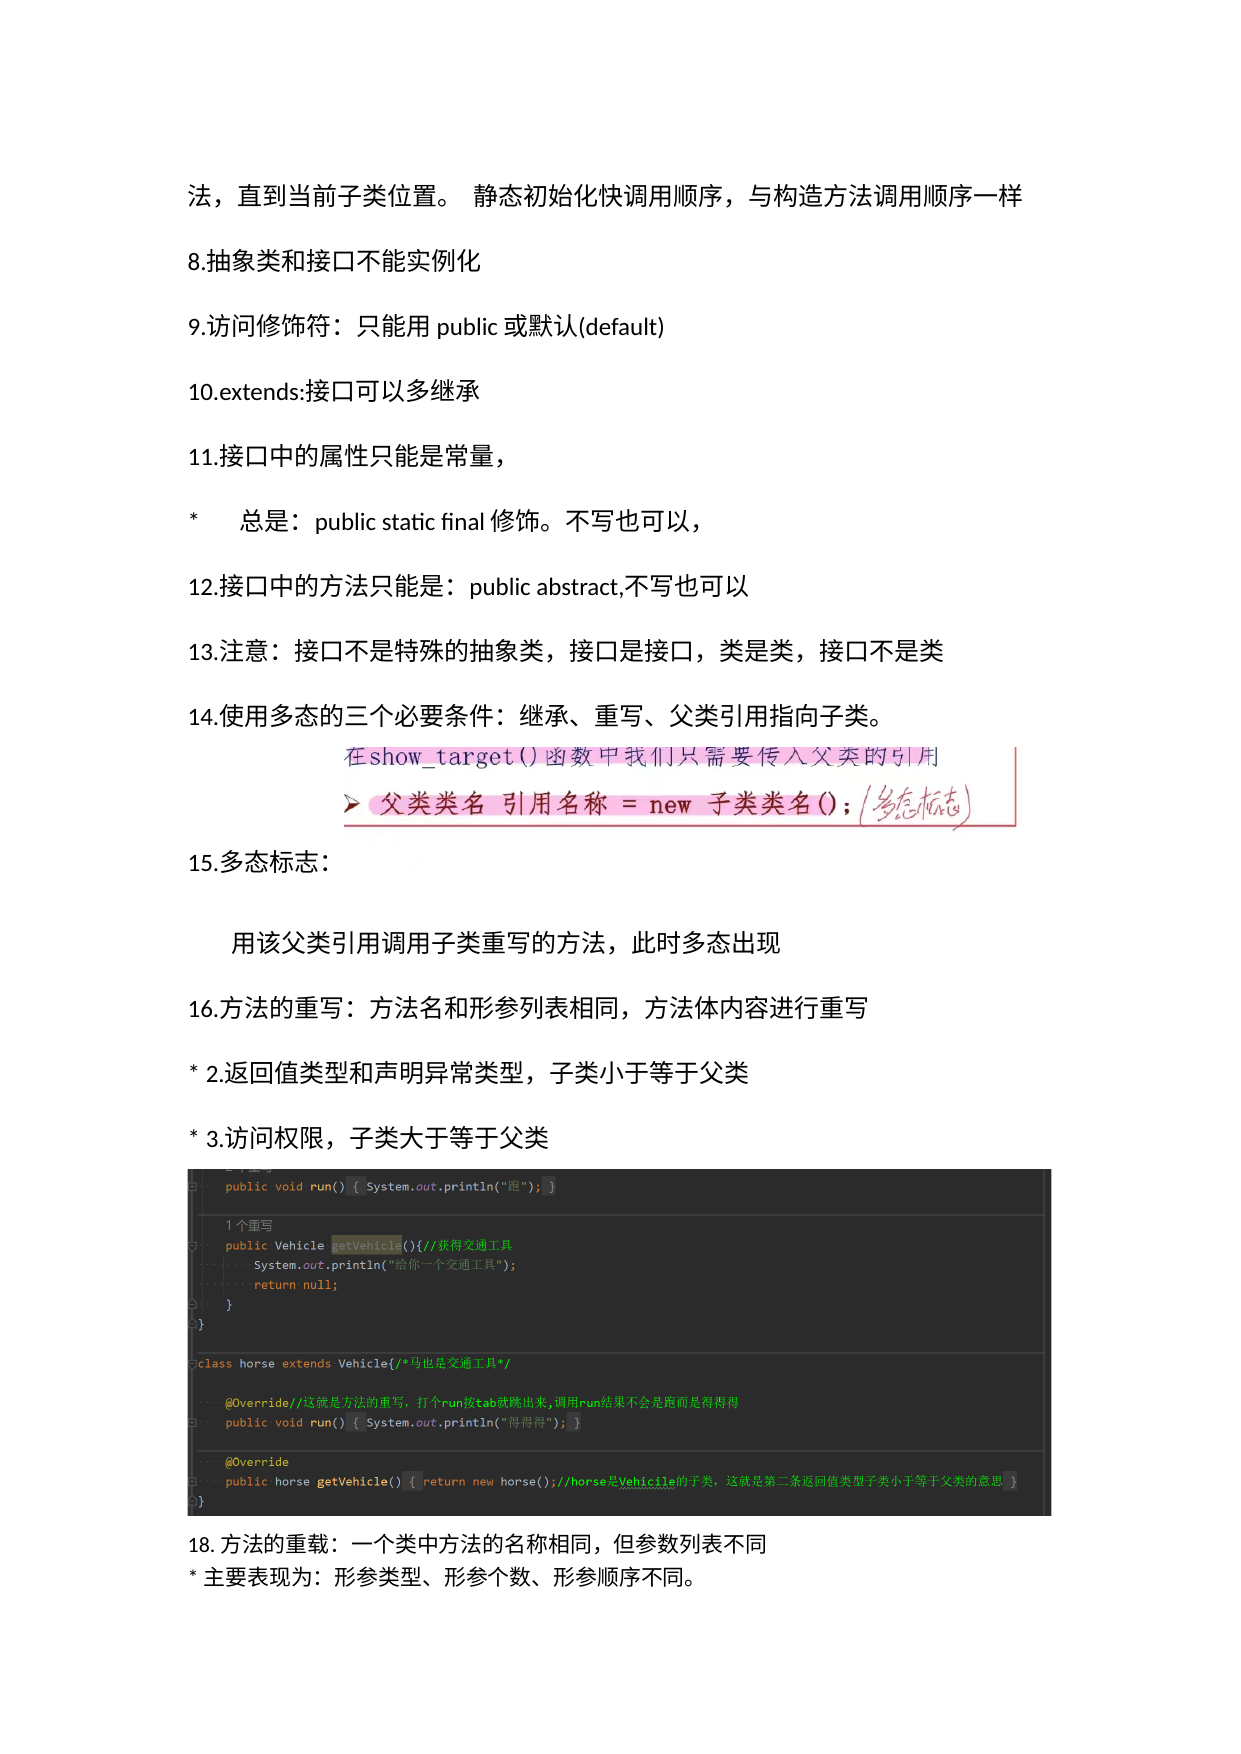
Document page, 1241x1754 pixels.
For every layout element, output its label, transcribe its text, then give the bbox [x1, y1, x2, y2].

list 10.extends:接口可以多继承 [187, 357, 1053, 422]
list 14.使用多态的三个必要条件：继承、重写、父类引用指向子类。 [187, 682, 1053, 747]
list 9.访问修饰符：只能用public或默认(default) [187, 292, 1053, 357]
list 13.注意：接口不是特殊的抽象类，接口是接口，类是类，接口不是类 [187, 617, 1053, 682]
picture [187, 1169, 1052, 1516]
list 11.接口中的属性只能是常量， * 总是：public static final修饰。不写也可以， [187, 422, 1053, 552]
list 8.抽象类和接口不能实例化 [187, 227, 1053, 292]
list 16.方法的重写：方法名和形参列表相同，方法体内容进行重写 * 2.返回值类型和声明异常类型，子类小于等于父类 * 3.访问权限，子类大于等于父类 [187, 974, 1053, 1169]
list 用该父类引用调用子类重写的方法，此时多态出现 [187, 909, 1053, 974]
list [187, 162, 1053, 227]
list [187, 1527, 1053, 1592]
list 12.接口中的方法只能是：public abstract,不写也可以 [187, 552, 1053, 617]
picture [344, 747, 1030, 871]
